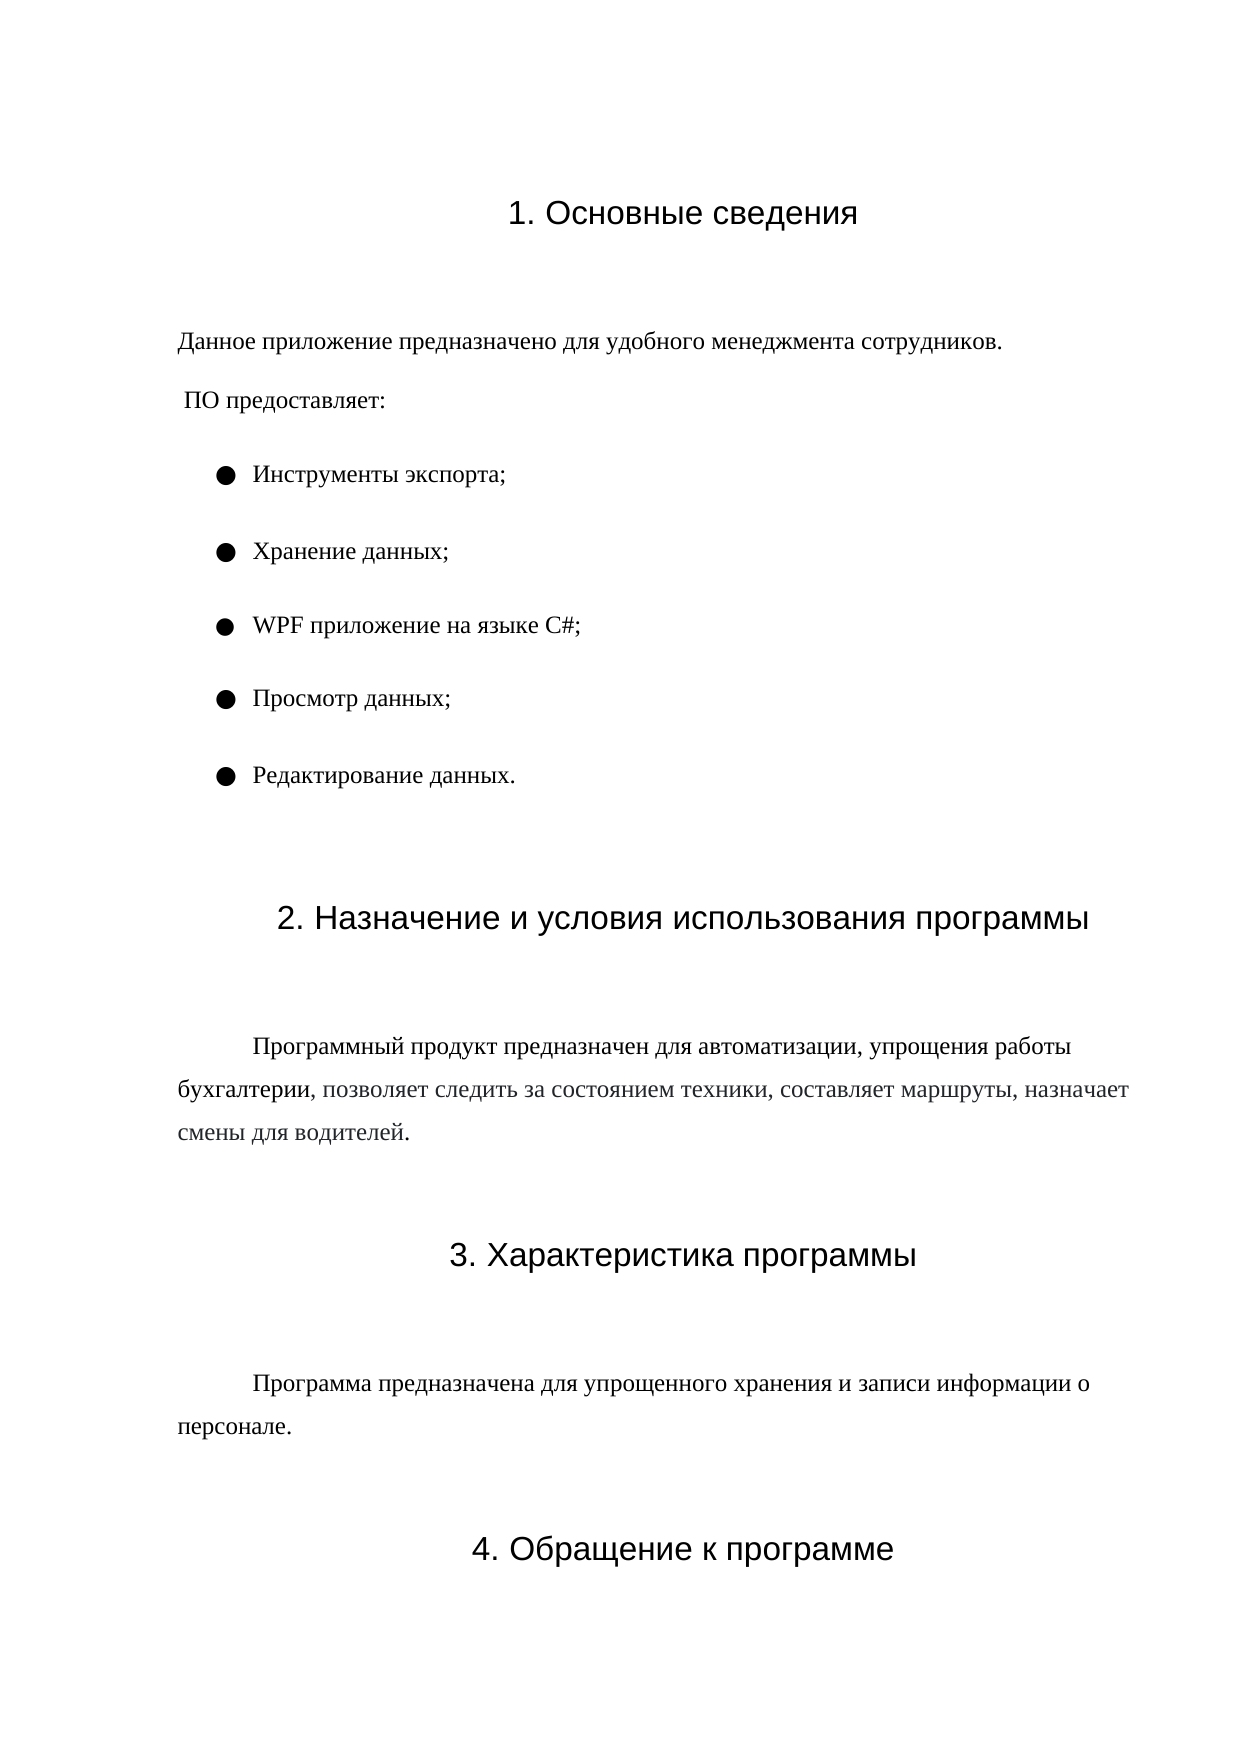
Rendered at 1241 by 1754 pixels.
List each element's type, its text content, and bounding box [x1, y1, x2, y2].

list Хранение данных; [215, 522, 1152, 573]
text Программа предназначена для упрощенного хранения и записи информации о персонале. [177, 1368, 1152, 1440]
list Назначение и условия использования программы [215, 898, 1152, 937]
list Просмотр данных; [215, 669, 1152, 721]
text Данное приложение предназначено для удобного менеджмента сотрудников. [177, 326, 1152, 354]
list Характеристика программы [215, 1235, 1152, 1274]
list Инструменты экспорта; [215, 445, 1152, 497]
list WPF приложение на языке C#; [215, 599, 1152, 646]
list Основные сведения [215, 193, 1152, 232]
list Обращение к программе [215, 1529, 1152, 1567]
list Редактирование данных. [215, 746, 1152, 798]
text Программный продукт предназначен для автоматизации, упрощения работы бухгалтерии, позволяет следить за состоянием техники, составляет маршруты, назначает смены для водителей. [177, 1031, 1152, 1146]
text ПО предоставляет: [177, 386, 1152, 414]
